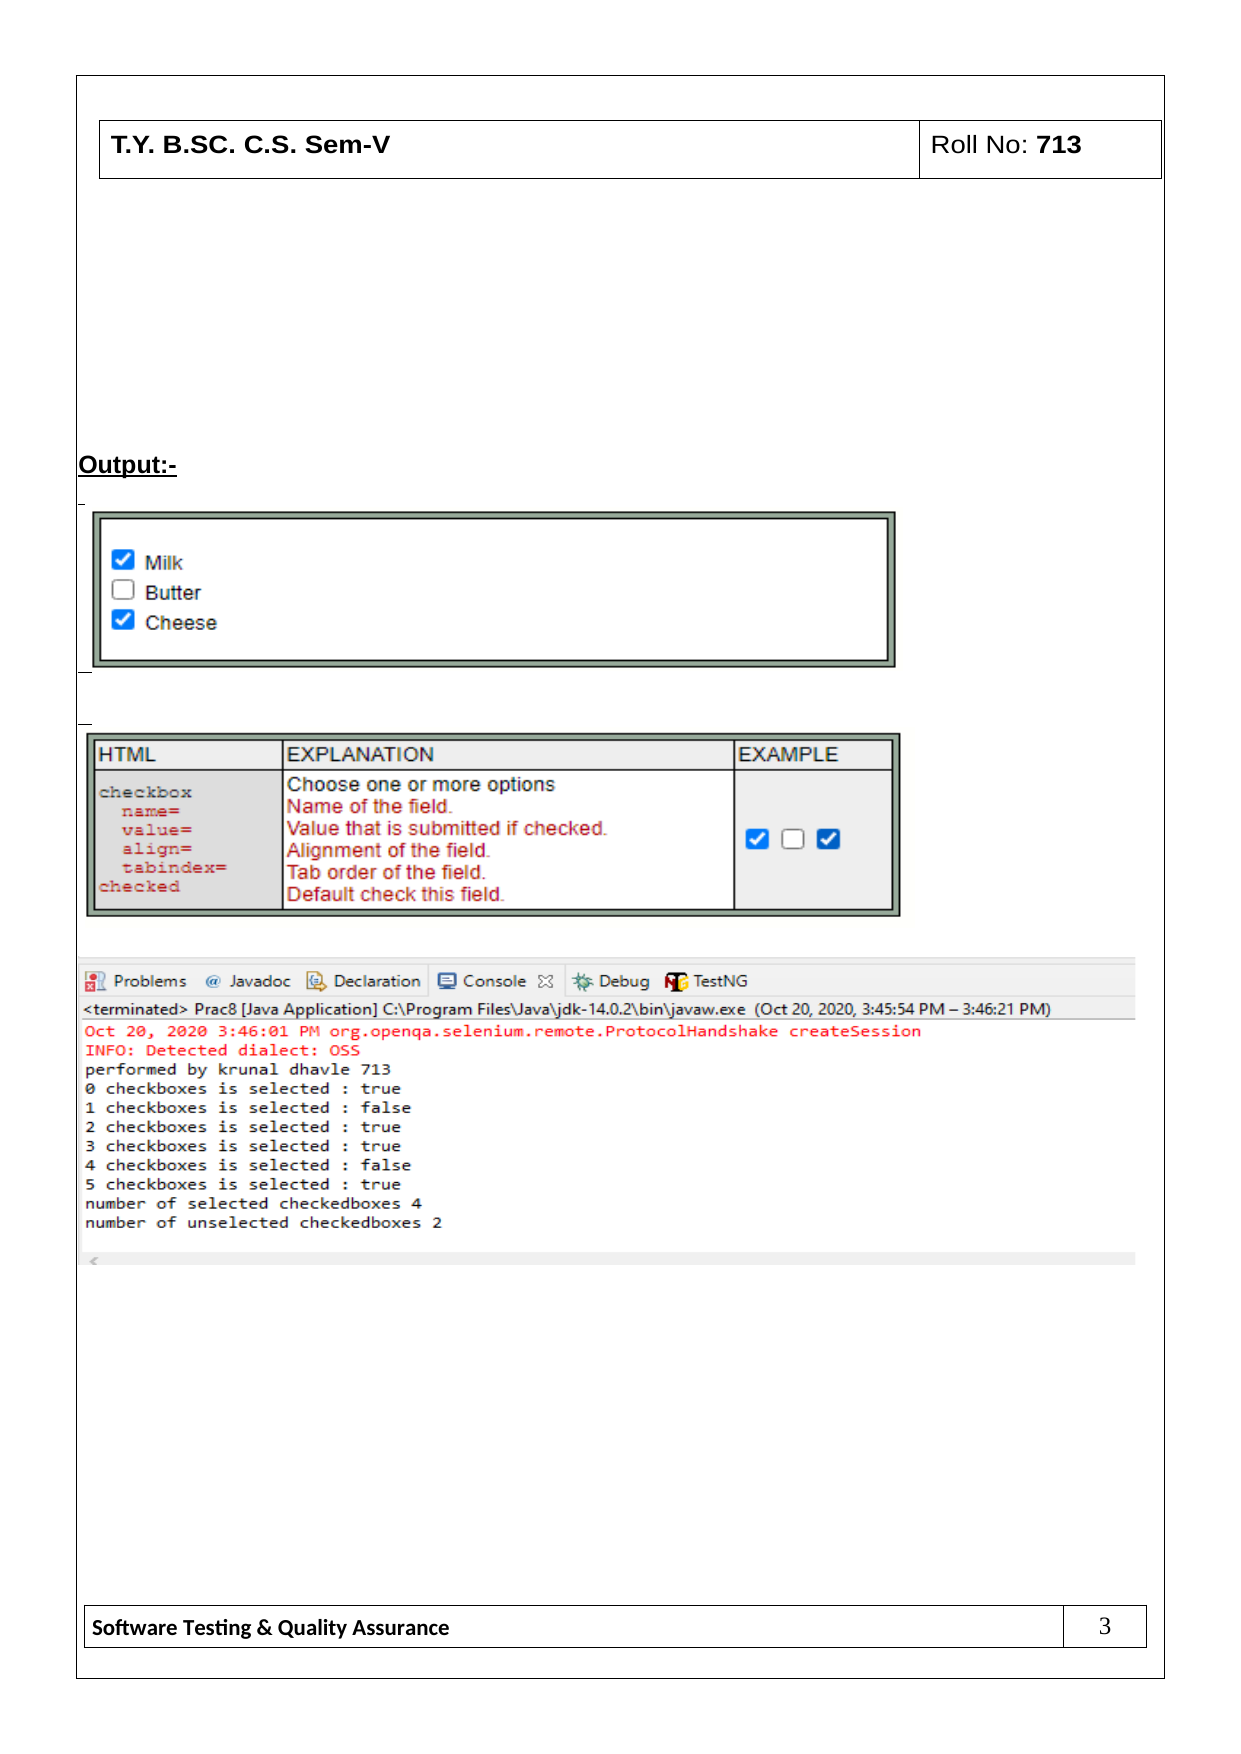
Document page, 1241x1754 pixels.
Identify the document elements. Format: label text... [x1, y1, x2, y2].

text Output:- [78, 450, 1162, 479]
picture [92, 507, 903, 671]
picture [85, 727, 915, 928]
picture [78, 956, 1136, 1265]
